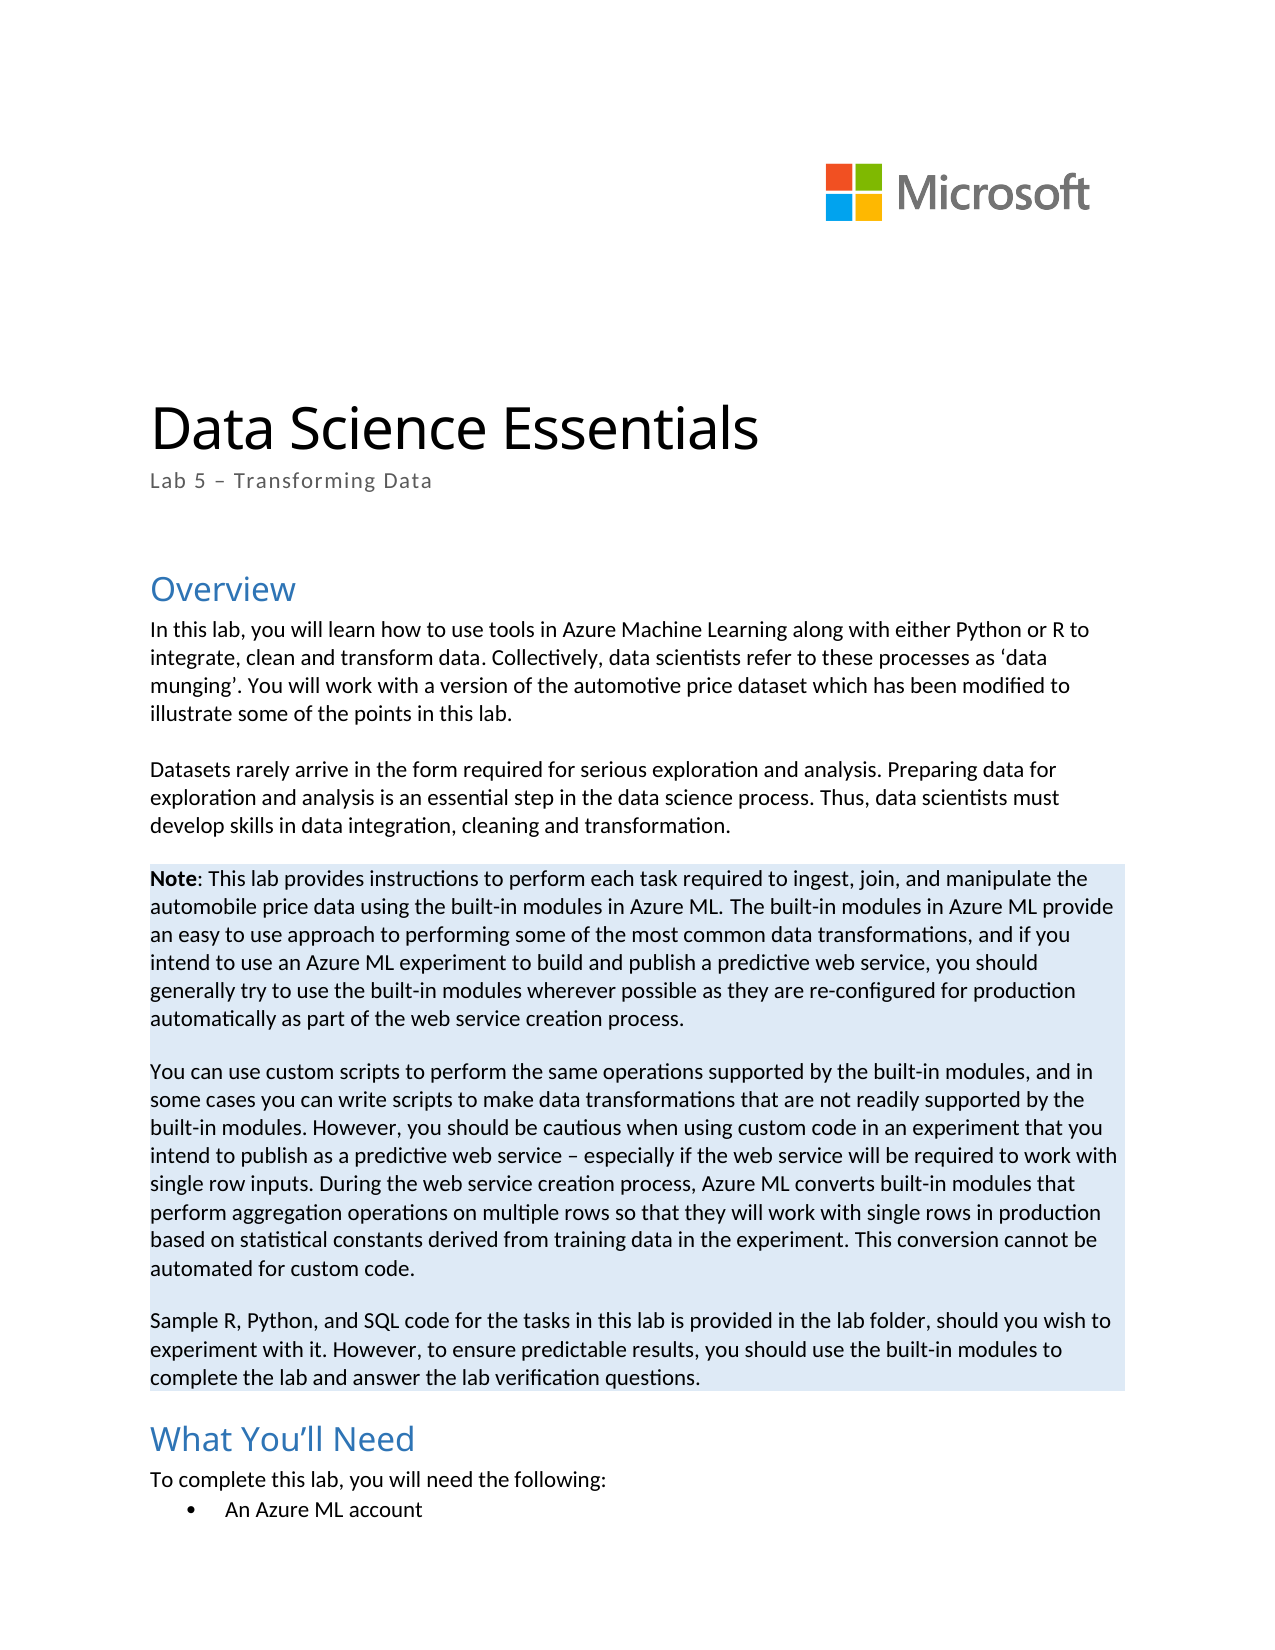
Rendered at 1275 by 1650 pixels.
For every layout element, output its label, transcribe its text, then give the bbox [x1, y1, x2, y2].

subtitle What You’ll Need [150, 1416, 1125, 1461]
text You can use custom scripts to perform the same operations supported by the built-in modules, and in some cases you can write scripts to make data transformations that are not readily supported by the built-in modules. However, you should be cautious when using custom code in an experiment that you intend to publish as a predictive web service – especially if the web service will be required to work with single row inputs. During the web service creation process, Azure ML converts built-in modules that perform aggregation operations on multiple rows so that they will work with single rows in production based on statistical constants derived from training data in the experiment. This conversion cannot be automated for custom code. [150, 1057, 1125, 1282]
subtitle Lab 5 – Transforming Data [150, 466, 1125, 494]
text In this lab, you will learn how to use tools in Azure Machine Learning along with either Python or R to integrate, clean and transform data. Collectively, data scientists refer to these processes as ‘data munging’. You will work with a version of the automotive price dataset which has been modified to illustrate some of the points in this lab. [150, 615, 1125, 727]
text Datasets rarely arrive in the form required for serious exploration and analysis. Preparing data for exploration and analysis is an essential step in the data science process. Thus, data scientists must develop skills in data integration, cleaning and transformation. [150, 755, 1125, 839]
picture [789, 129, 1126, 255]
text To complete this lab, you will need the following: [150, 1465, 1125, 1493]
text Sample R, Python, and SQL code for the tasks in this lab is provided in the lab folder, should you wish to experiment with it. However, to ensure predictable results, you should use the built-in modules to complete the lab and answer the lab verification questions. [150, 1307, 1125, 1391]
list An Azure ML account [187, 1495, 1125, 1523]
text Note: This lab provides instructions to perform each task required to ingest, join, and manipulate the automobile price data using the built-in modules in Azure ML. The built-in modules in Azure ML provide an easy to use approach to performing some of the most common data transformations, and if you intend to use an Azure ML experiment to build and publish a predictive web service, you should generally try to use the built-in modules wherever possible as they are re-configured for production automatically as part of the web service creation process. [150, 864, 1125, 1032]
title Data Science Essentials [150, 387, 1125, 466]
subtitle Overview [150, 566, 1125, 612]
